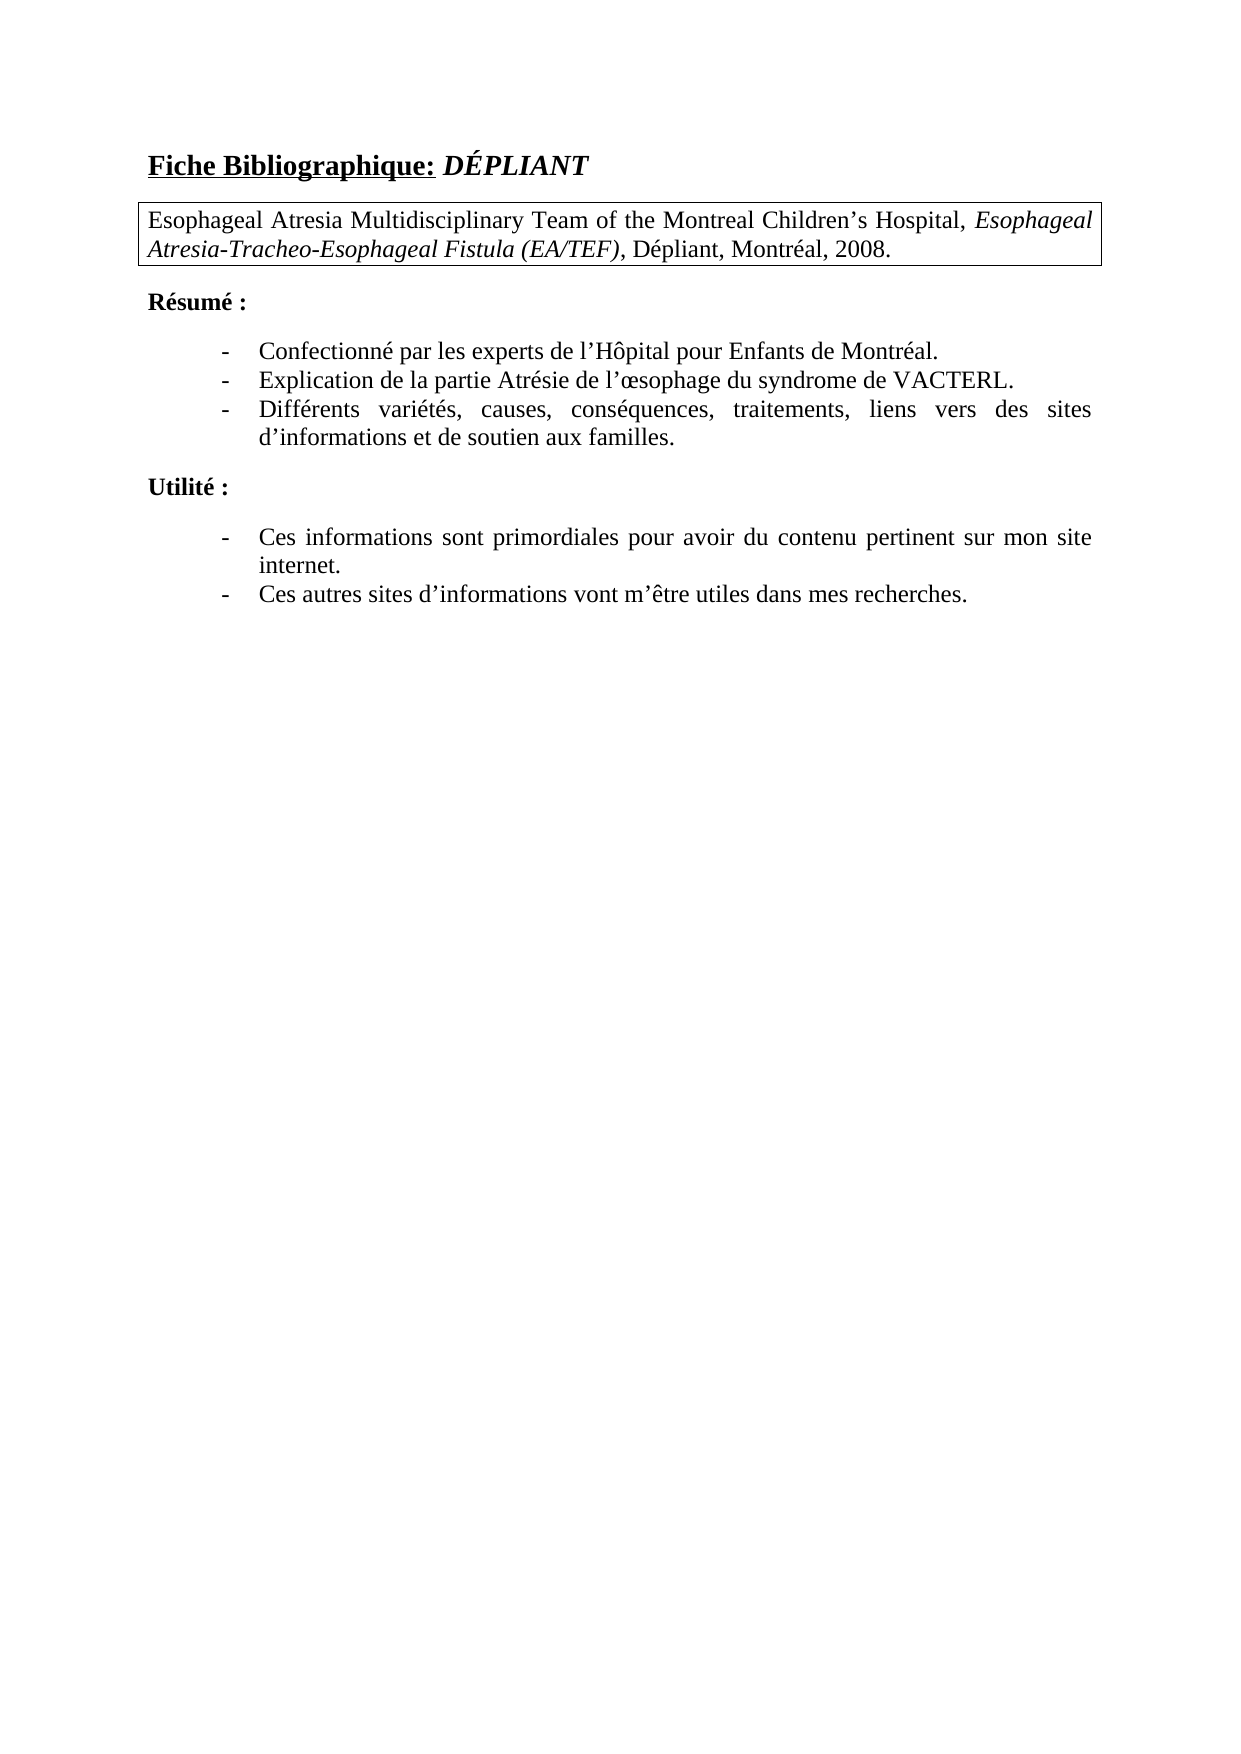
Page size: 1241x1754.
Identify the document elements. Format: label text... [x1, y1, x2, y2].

text Esophageal Atresia Multidisciplinary Team of the Montreal Children’s Hospital, Esophageal Atresia-Tracheo-Esophageal Fistula (EA/TEF), Dépliant, Montréal, 2008. [139, 203, 1101, 265]
text Résumé : [148, 287, 1093, 315]
text Utilité : [148, 472, 1093, 501]
list Confectionné par les experts de l’Hôpital pour Enfants de Montréal. [221, 336, 1093, 365]
list Différents variétés, causes, conséquences, traitements, liens vers des sites d’informations et de soutien aux familles. [221, 394, 1093, 451]
list Ces informations sont primordiales pour avoir du contenu pertinent sur mon site internet. [221, 522, 1093, 579]
text Fiche Bibliographique: DÉPLIANT [148, 148, 1093, 181]
list Explication de la partie Atrésie de l’œsophage du syndrome de VACTERL. [221, 365, 1093, 394]
list Ces autres sites d’informations vont m’être utiles dans mes recherches. [221, 579, 1093, 608]
